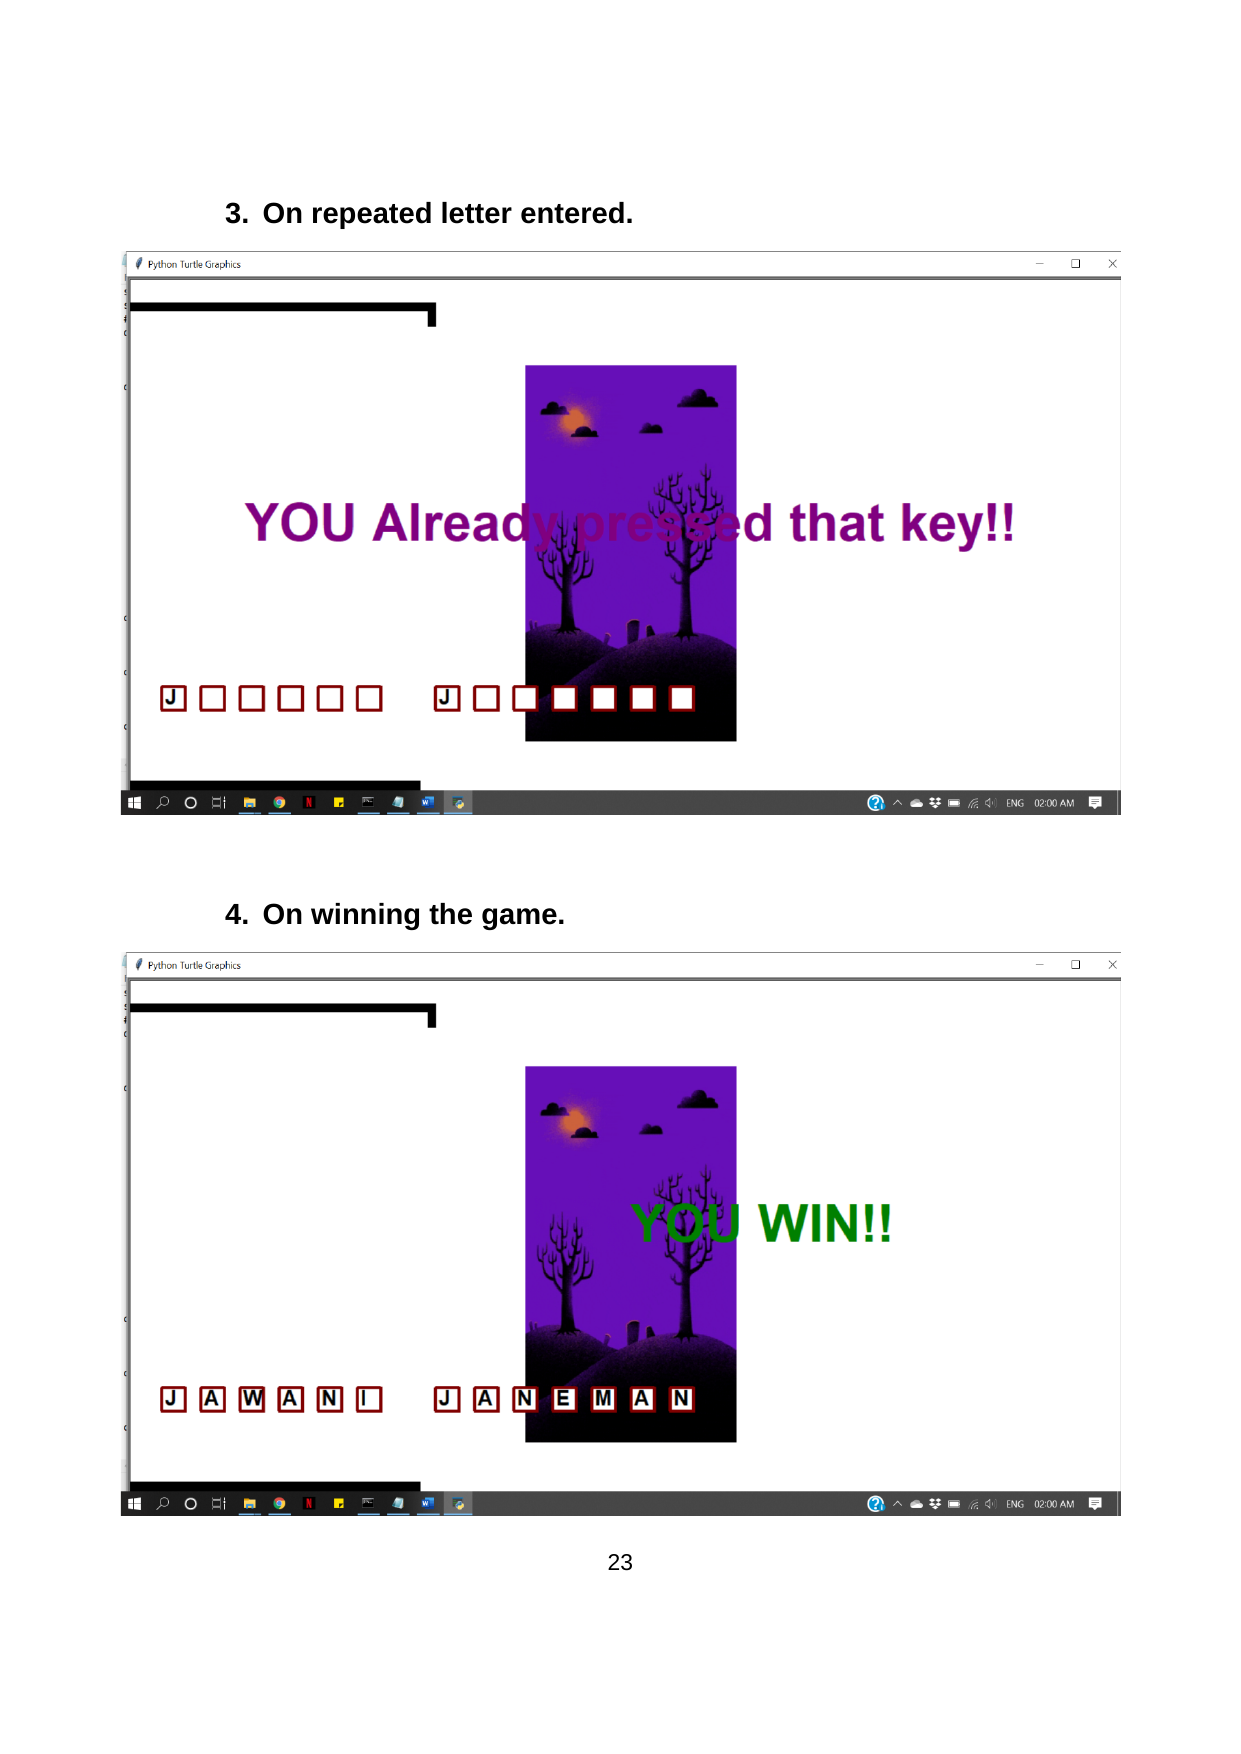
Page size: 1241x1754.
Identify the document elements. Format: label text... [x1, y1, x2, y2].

list On winning the game. [225, 897, 1126, 931]
picture [120, 952, 1121, 1516]
picture [120, 251, 1121, 815]
list On repeated letter entered. [225, 196, 1126, 230]
